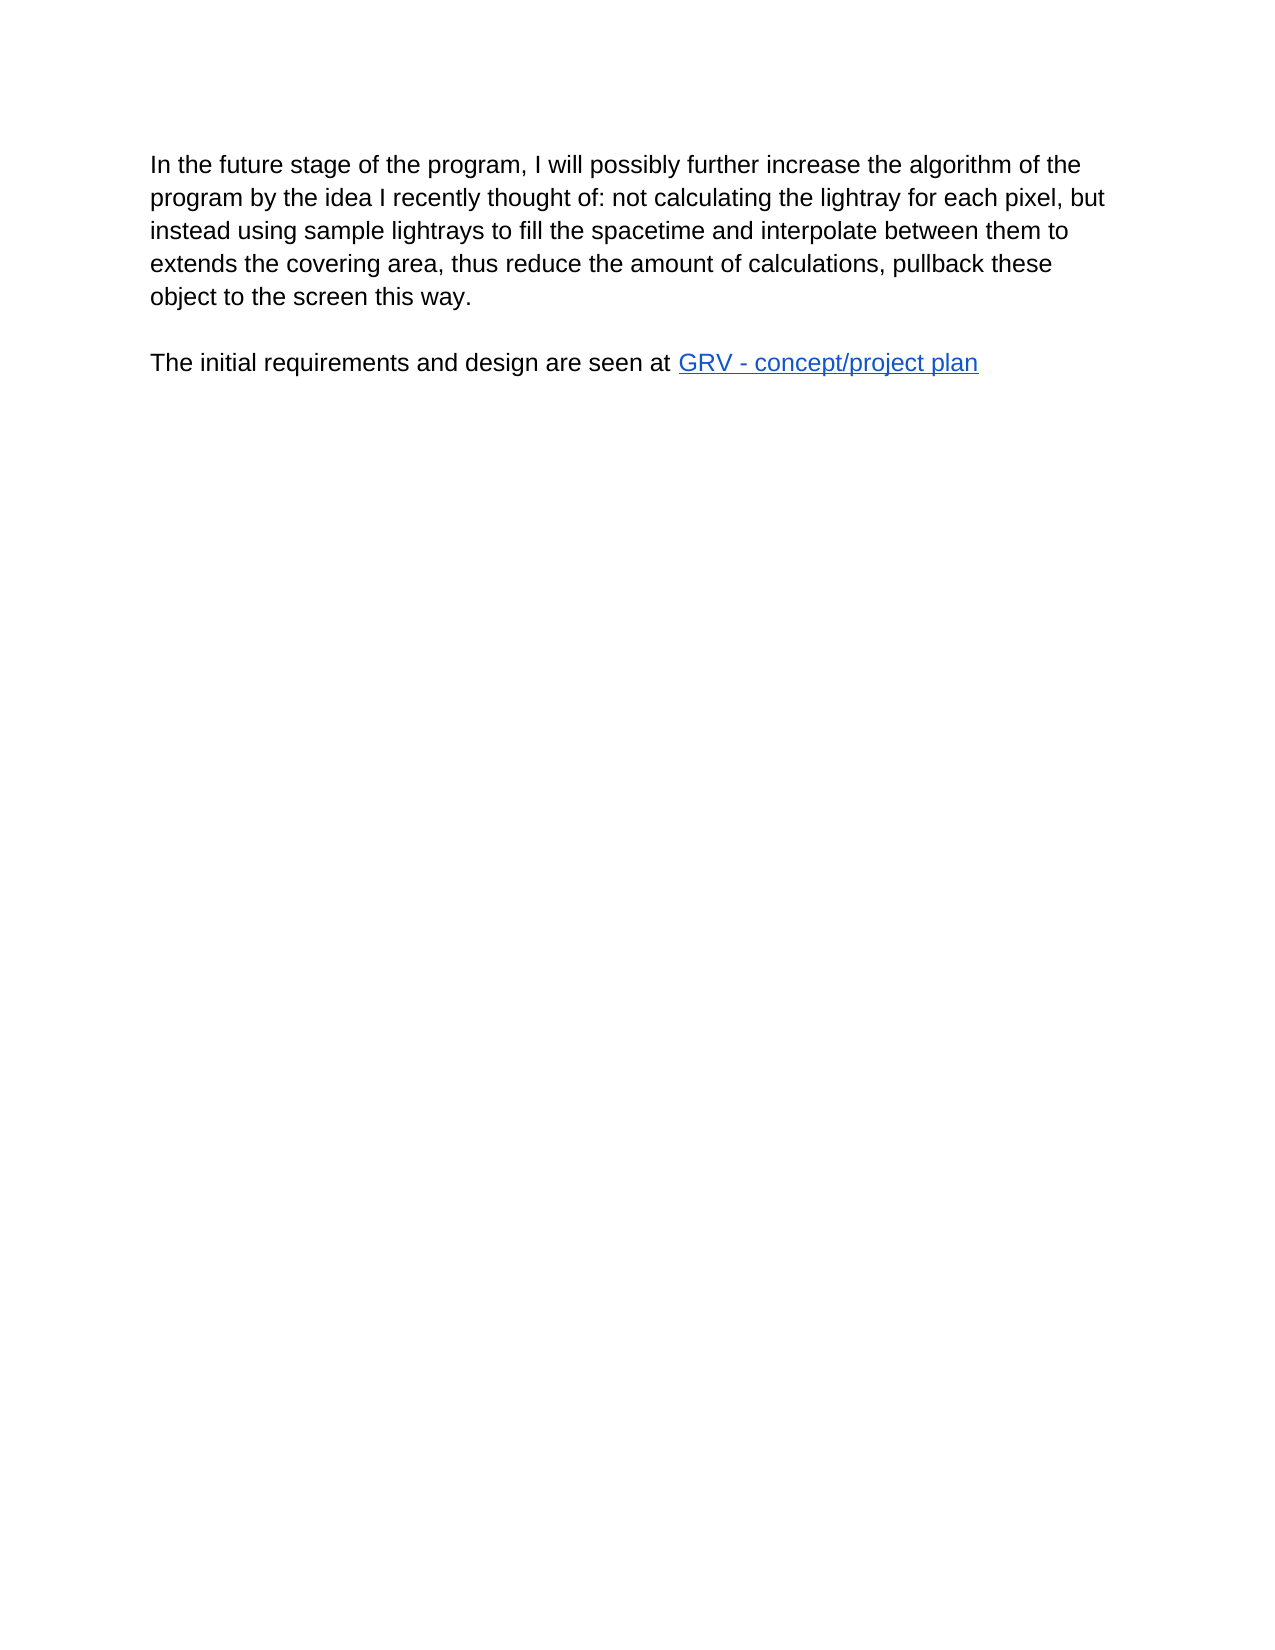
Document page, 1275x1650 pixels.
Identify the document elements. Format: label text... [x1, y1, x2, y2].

text In the future stage of the program, I will possibly further increase the algorithm of the program by the idea I recently thought of: not calculating the lightray for each pixel, but instead using sample lightrays to fill the spacetime and interpolate between them to extends the covering area, thus reduce the amount of calculations, pullback these object to the screen this way. [150, 150, 1125, 311]
text The initial requirements and design are seen at GRV - concept/project plan [150, 348, 1125, 377]
